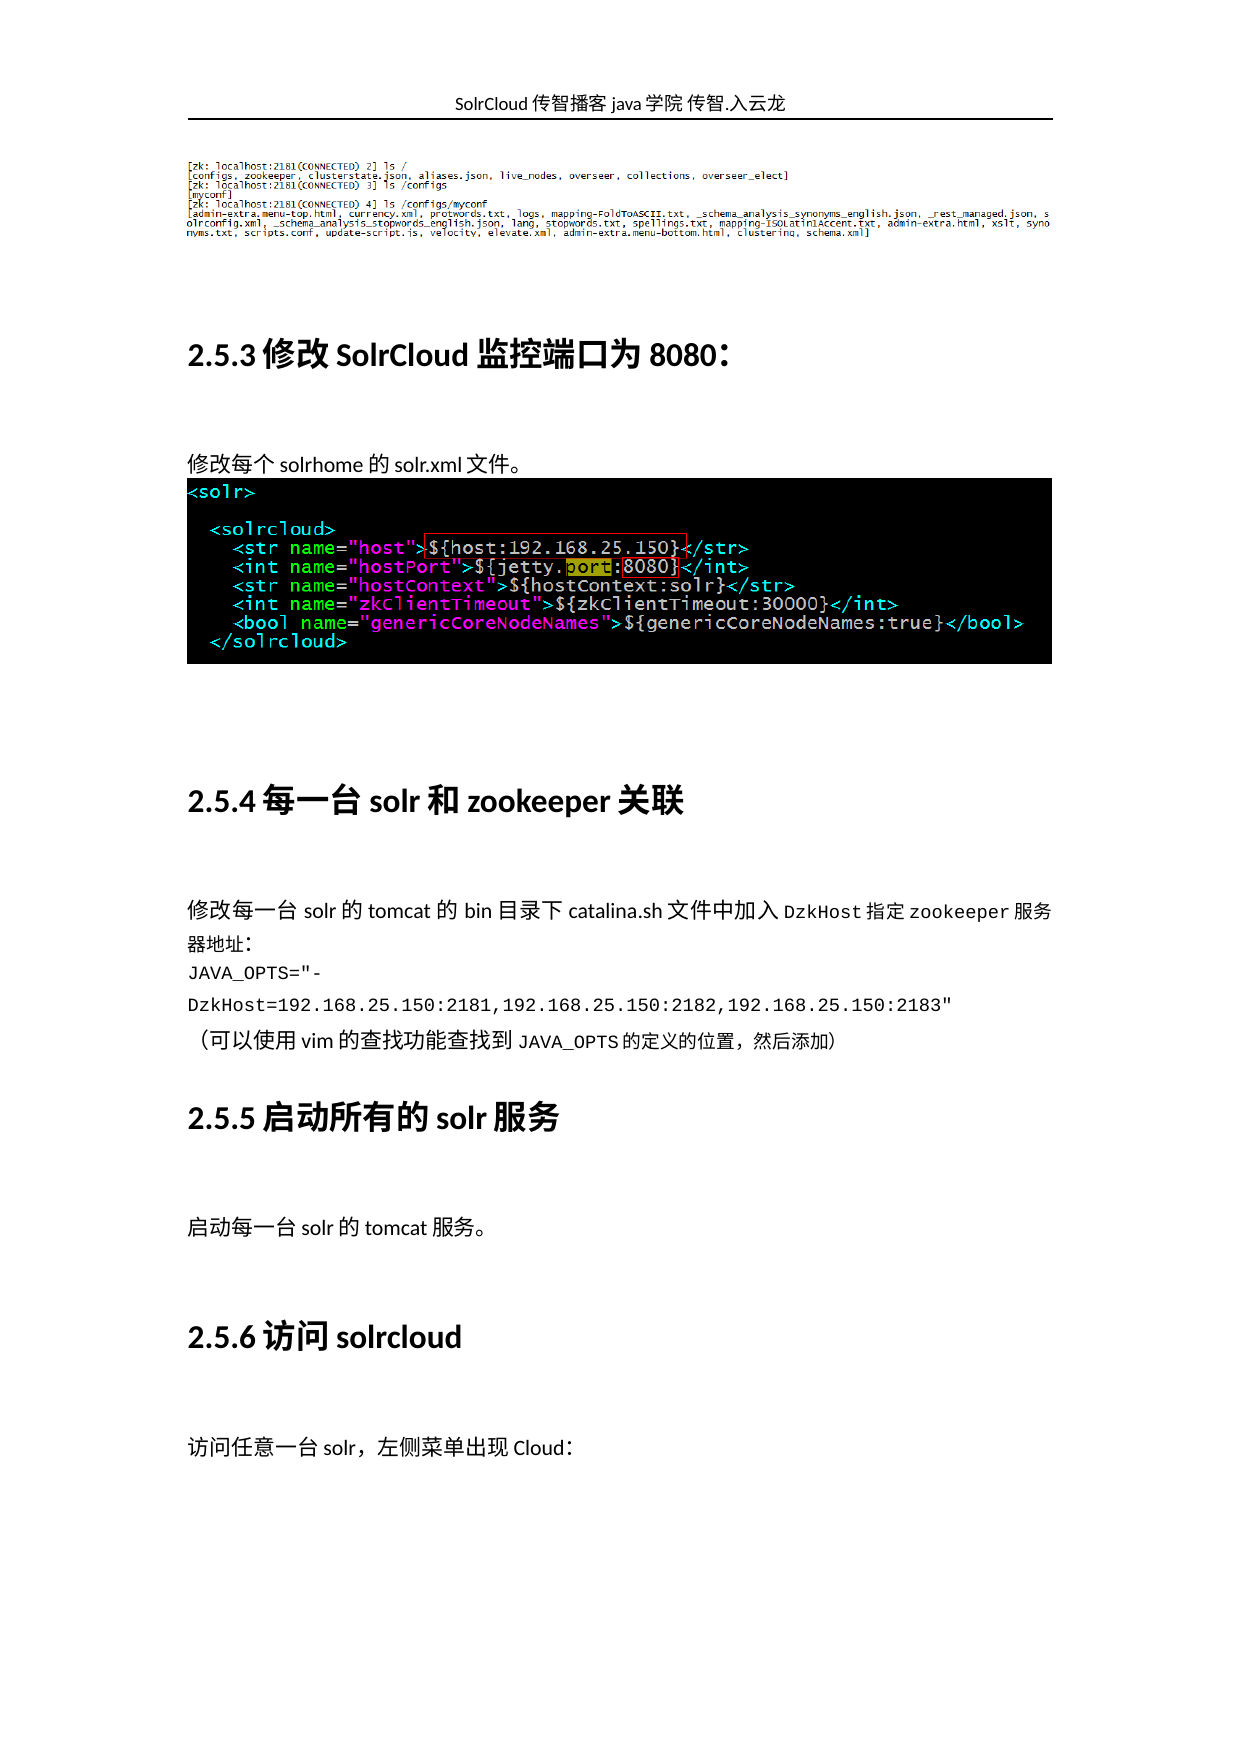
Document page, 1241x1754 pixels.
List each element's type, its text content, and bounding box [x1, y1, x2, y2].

subtitle 访问solrcloud [187, 1302, 1053, 1367]
text JAVA_OPTS="-DzkHost=192.168.25.150:2181,192.168.25.150:2182,192.168.25.150:2183" [187, 958, 1053, 1023]
subtitle 每一台solr和zookeeper关联 [187, 766, 1053, 831]
text 修改每一台solr的tomcat 的 bin目录下catalina.sh文件中加入DzkHost指定zookeeper服务器地址： [187, 893, 1053, 958]
text 启动每一台solr的tomcat服务。 [187, 1210, 1053, 1242]
picture [187, 478, 1052, 664]
subtitle 启动所有的solr服务 [187, 1083, 1053, 1148]
text 修改每个solrhome的solr.xml文件。 [187, 446, 1053, 479]
subtitle 修改SolrCloud监控端口为8080： [187, 319, 1053, 384]
text （可以使用vim的查找功能查找到JAVA_OPTS的定义的位置，然后添加） [187, 1023, 1053, 1056]
text 访问任意一台solr，左侧菜单出现Cloud： [187, 1429, 1053, 1462]
picture [187, 161, 1053, 237]
